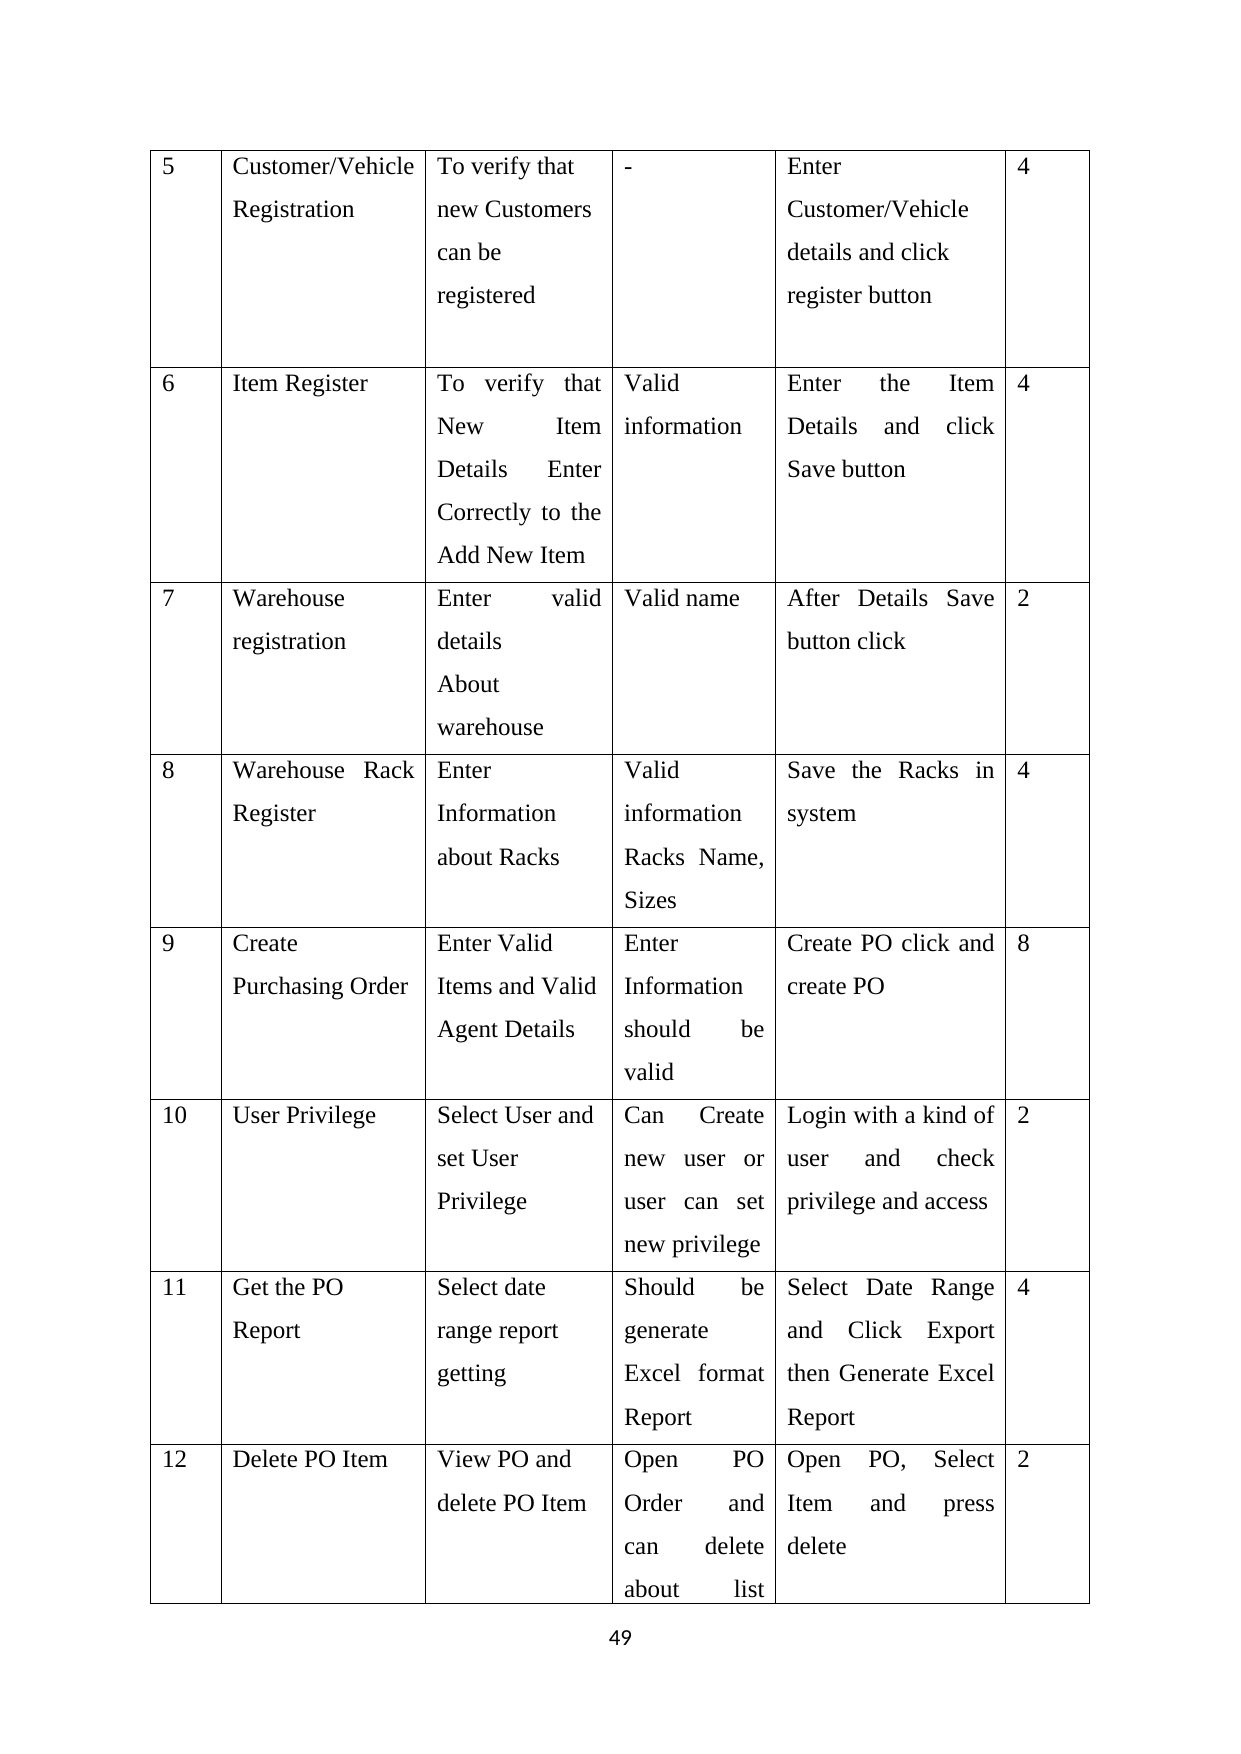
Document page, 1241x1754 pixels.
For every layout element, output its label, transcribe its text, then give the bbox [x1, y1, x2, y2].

table_cell Save the Racks in system [776, 755, 1005, 927]
table_cell 5 [151, 151, 221, 367]
table_cell Create Purchasing Order [222, 928, 425, 1099]
table_cell Valid information Racks Name, Sizes [613, 755, 775, 927]
table_cell Warehouse registration [222, 583, 425, 754]
table_cell User Privilege [222, 1100, 425, 1271]
table_cell 12 [151, 1445, 221, 1603]
table_cell To verify that New Item Details Enter Correctly to the Add New Item [426, 368, 612, 582]
table_cell Login with a kind of user and check privilege and access [776, 1100, 1005, 1271]
table_cell To verify that new Customers can be registered [426, 151, 612, 367]
table_cell 8 [151, 755, 221, 927]
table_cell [776, 1445, 1005, 1603]
table_cell Enter valid details About warehouse [426, 583, 612, 754]
table_cell 7 [151, 583, 221, 754]
table_cell Select Date Range and Click Export then Generate Excel Report [776, 1272, 1005, 1443]
table_cell 8 [1006, 928, 1089, 1099]
table_cell 11 [151, 1272, 221, 1443]
table_cell 4 [1006, 1272, 1089, 1443]
table_cell After Details Save button click [776, 583, 1005, 754]
table_cell Can Create new user or user can set new privilege [613, 1100, 775, 1271]
table_cell Valid name [613, 583, 775, 754]
table_cell Customer/Vehicle Registration [222, 151, 425, 367]
table_cell - [613, 151, 775, 367]
table_cell Enter Information should be valid [613, 928, 775, 1099]
table_cell 10 [151, 1100, 221, 1271]
table_cell Get the PO Report [222, 1272, 425, 1443]
table_cell 6 [151, 368, 221, 582]
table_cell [426, 1445, 612, 1603]
table_cell 4 [1006, 368, 1089, 582]
table_cell 2 [1006, 583, 1089, 754]
table_cell 2 [1006, 1100, 1089, 1271]
table_cell Should be generate Excel format Report [613, 1272, 775, 1443]
table_cell Warehouse Rack Register [222, 755, 425, 927]
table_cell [613, 1445, 775, 1603]
table_cell Item Register [222, 368, 425, 582]
table_cell 9 [151, 928, 221, 1099]
table_cell 4 [1006, 755, 1089, 927]
table_cell Create PO click and create PO [776, 928, 1005, 1099]
table_cell Valid information [613, 368, 775, 582]
table_cell Select User and set User Privilege [426, 1100, 612, 1271]
table_cell Enter the Item Details and click Save button [776, 368, 1005, 582]
table_cell Delete PO Item [222, 1445, 425, 1603]
table_cell Enter Information about Racks [426, 755, 612, 927]
table_cell Enter Customer/Vehicle details and click register button [776, 151, 1005, 367]
table_cell Select date range report getting [426, 1272, 612, 1443]
table_cell 4 [1006, 151, 1089, 367]
table_cell Enter Valid Items and Valid Agent Details [426, 928, 612, 1099]
table_cell 2 [1006, 1445, 1089, 1603]
